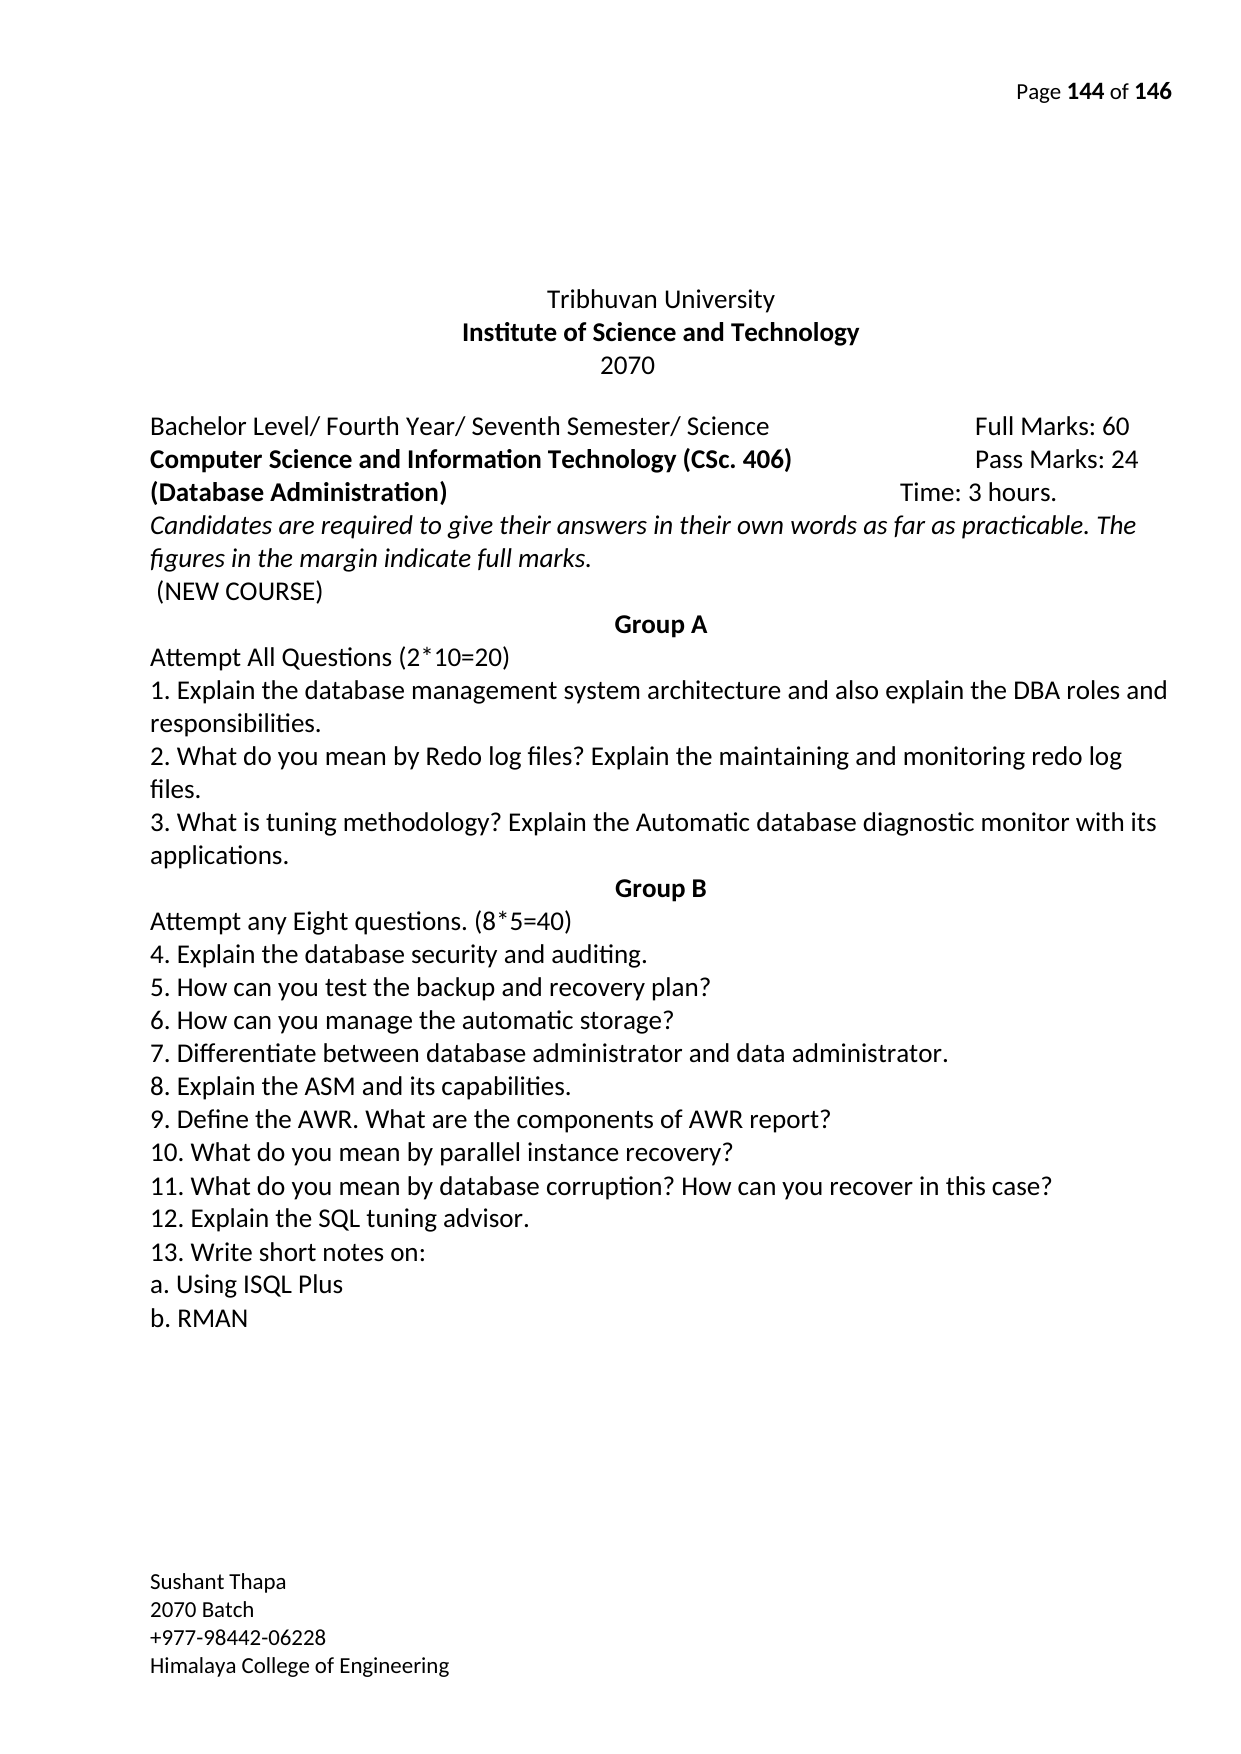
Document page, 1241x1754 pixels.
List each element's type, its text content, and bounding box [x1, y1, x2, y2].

text Candidates are required to give their answers in their own words as far as practicable. The [150, 508, 1172, 541]
text Attempt All Questions (2*10=20) [150, 640, 1172, 673]
text 6. How can you manage the automatic storage? [150, 1003, 1172, 1037]
text figures in the margin indicate full marks. [150, 541, 1172, 574]
text 7. Differentiate between database administrator and data administrator. [150, 1037, 1172, 1069]
text 13. Write short notes on: [150, 1235, 1172, 1268]
text 3. What is tuning methodology? Explain the Automatic database diagnostic monitor with its applications. [150, 805, 1172, 871]
text 4. Explain the database security and auditing. [150, 937, 1172, 971]
text (NEW COURSE) [150, 574, 1172, 607]
text 2. What do you mean by Redo log files? Explain the maintaining and monitoring redo log files. [150, 739, 1172, 805]
text 1. Explain the database management system architecture and also explain the DBA roles and responsibilities. [150, 673, 1172, 739]
text Tribhuvan University [150, 282, 1172, 315]
text 9. Define the AWR. What are the components of AWR report? [150, 1103, 1172, 1136]
text Bachelor Level/ Fourth Year/ Seventh Semester/ Science Full Marks: 60 [150, 409, 1172, 442]
text 8. Explain the ASM and its capabilities. [150, 1069, 1172, 1103]
text Group A [150, 607, 1172, 640]
text 11. What do you mean by database corruption? How can you recover in this case? [150, 1169, 1172, 1202]
text Group B [150, 871, 1172, 904]
text b. RMAN [150, 1301, 1172, 1334]
text 5. How can you test the backup and recovery plan? [150, 971, 1172, 1003]
text 12. Explain the SQL tuning advisor. [150, 1202, 1172, 1235]
text 10. What do you mean by parallel instance recovery? [150, 1136, 1172, 1169]
text Attempt any Eight questions. (8*5=40) [150, 904, 1172, 937]
text Institute of Science and Technology [150, 315, 1172, 348]
text 2070 [150, 348, 1172, 381]
text a. Using ISQL Plus [150, 1268, 1172, 1301]
text Computer Science and Information Technology (CSc. 406) Pass Marks: 24 (Database Administration) Time: 3 hours. [150, 442, 1172, 508]
